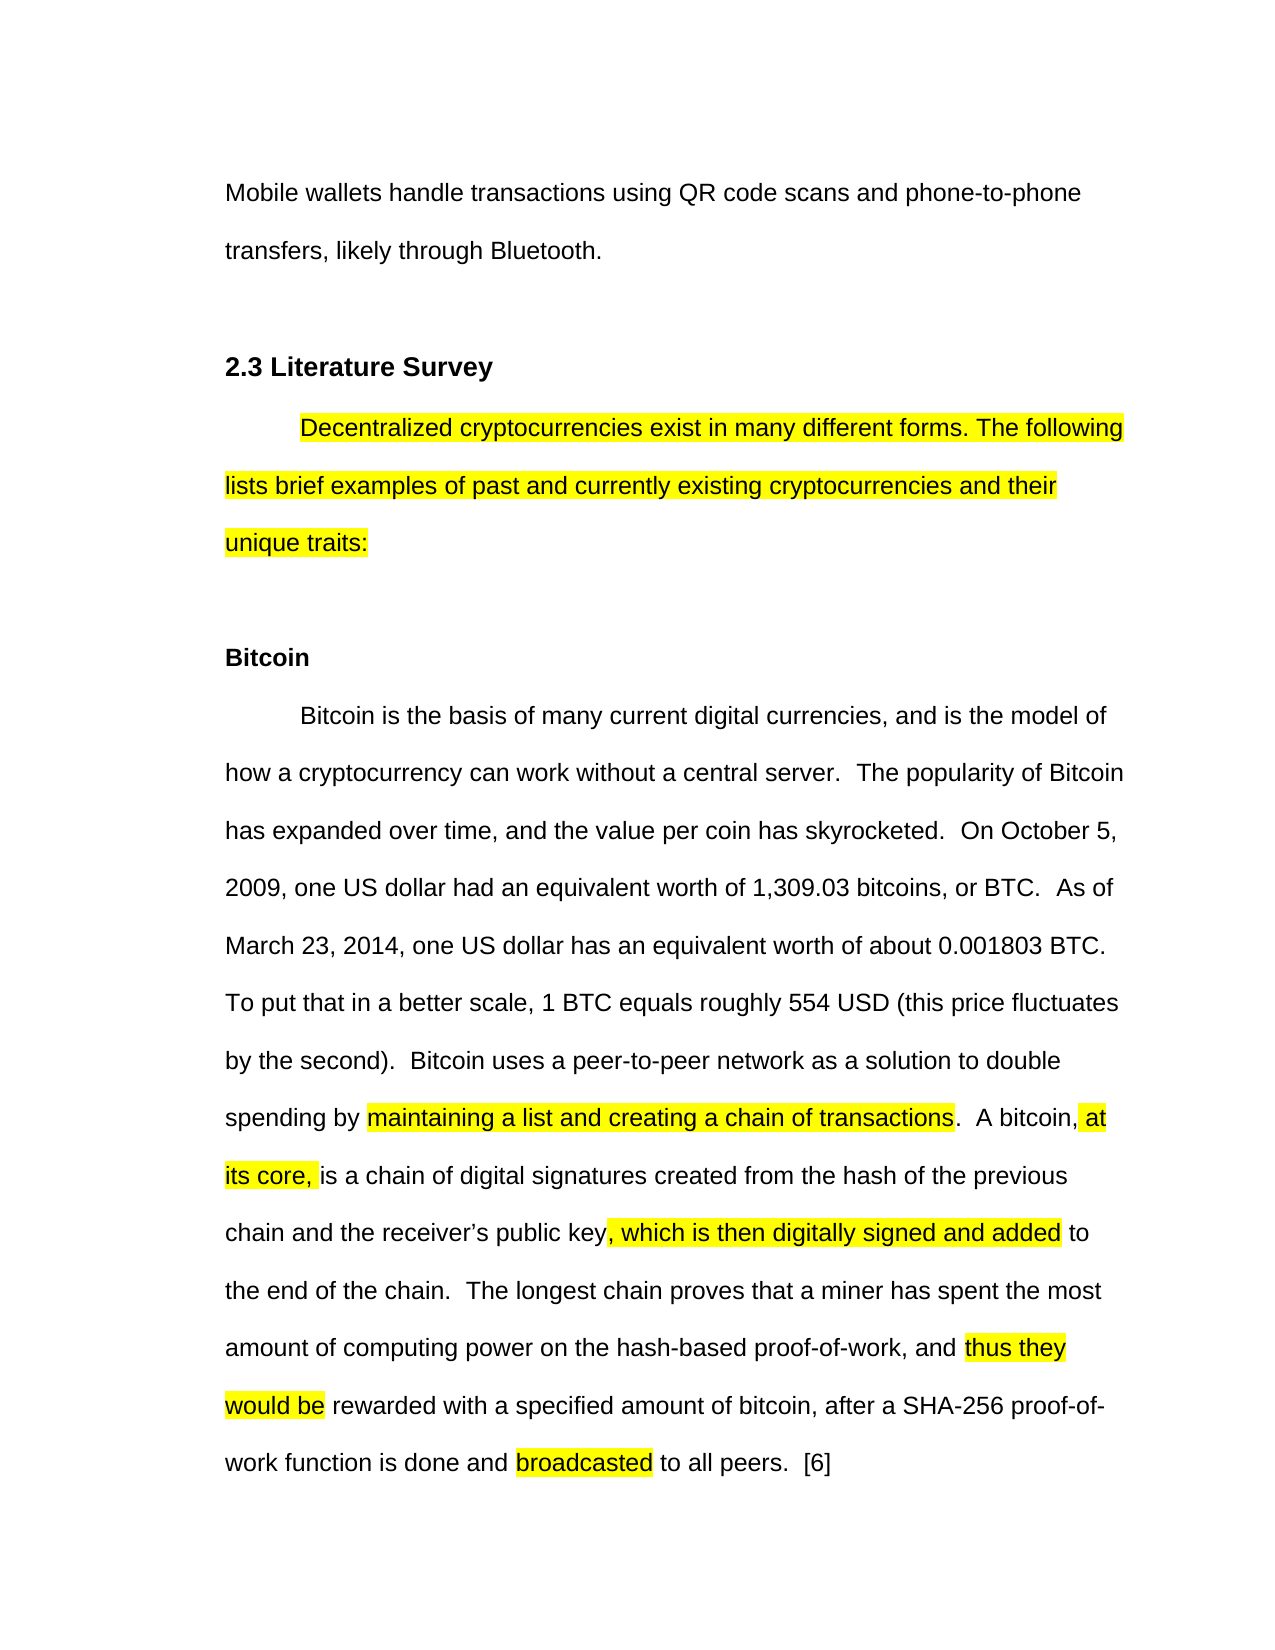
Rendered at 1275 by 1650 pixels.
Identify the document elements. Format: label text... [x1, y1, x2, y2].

text Bitcoin is the basis of many current digital currencies, and is the model of how a cryptocurrency can work without a central server. The popularity of Bitcoin has expanded over time, and the value per coin has skyrocketed. On October 5, 2009, one US dollar had an equivalent worth of 1,309.03 bitcoins, or BTC. As of March 23, 2014, one US dollar has an equivalent worth of about 0.001803 BTC. To put that in a better scale, 1 BTC equals roughly 554 USD (this price fluctuates by the second). Bitcoin uses a peer-to-peer network as a solution to double spending by maintaining a list and creating a chain of transactions. A bitcoin, at its core, is a chain of digital signatures created from the hash of the previous chain and the receiver’s public key, which is then digitally signed and added to the end of the chain. The longest chain proves that a miner has spent the most amount of computing power on the hash-based proof-of-work, and thus they would be rewarded with a specified amount of bitcoin, after a SHA-256 proof-of-work function is done and broadcasted to all peers. [6] [225, 701, 1125, 1477]
text Bitcoin [225, 643, 1125, 672]
text Decentralized cryptocurrencies exist in many different forms. The following lists brief examples of past and currently existing cryptocurrencies and their unique traits: [225, 413, 1125, 557]
text 2.3 Literature Survey [225, 351, 1125, 382]
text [225, 178, 1125, 264]
